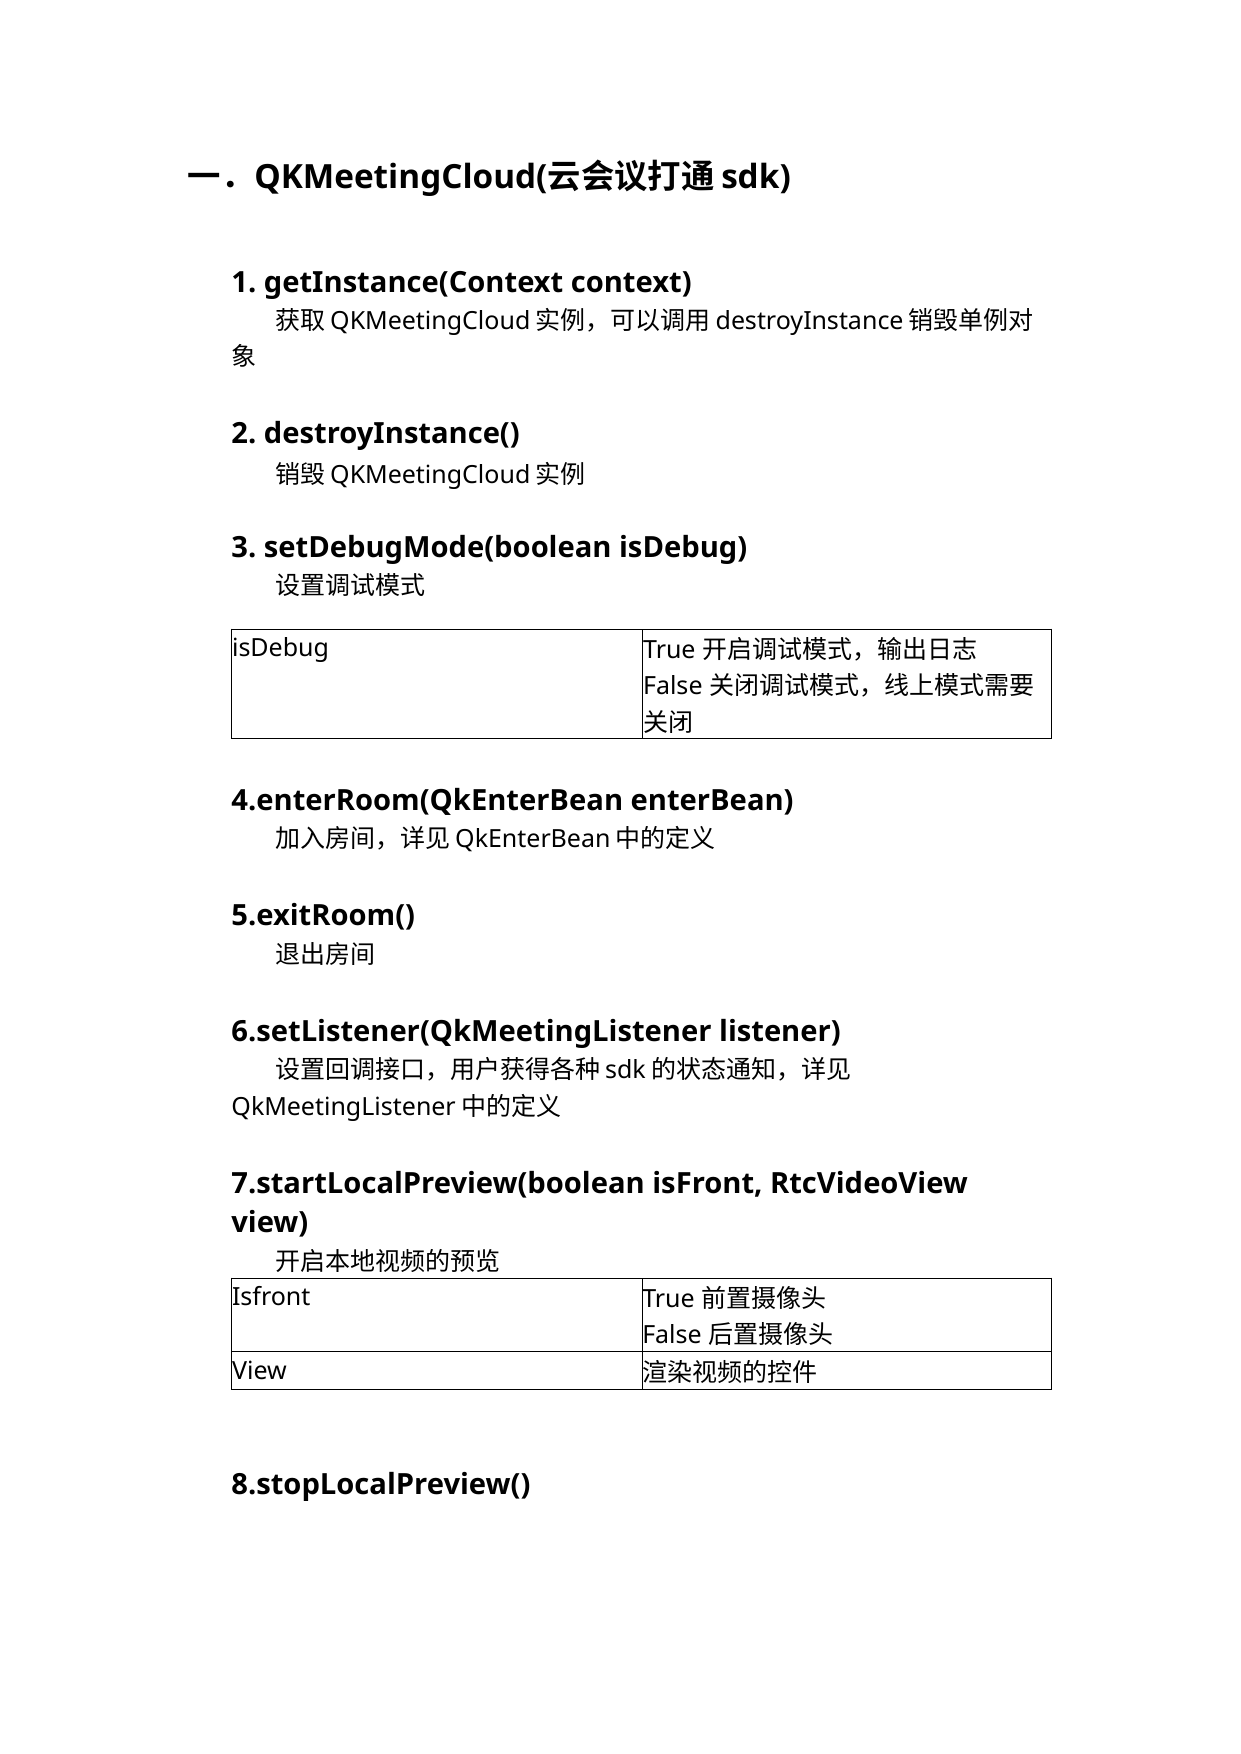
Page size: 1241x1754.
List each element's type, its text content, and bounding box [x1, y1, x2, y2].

table_header Isfront [232, 1279, 642, 1351]
table_header True 开启调试模式，输出日志 False 关闭调试模式，线上模式需要关闭 [643, 630, 1051, 738]
text 开启本地视频的预览 [231, 1241, 1053, 1278]
text 设置调试模式 [231, 566, 1053, 628]
text 获取QKMeetingCloud实例，可以调用destroyInstance销毁单例对象 2. destroyInstance() 销毁QKMeetingCloud实例 [231, 301, 1053, 492]
subtitle 一．QKMeetingCloud(云会议打通sdk) [187, 150, 1053, 198]
text 4.enterRoom(QkEnterBean enterBean) [231, 739, 1053, 819]
table_header isDebug [232, 630, 642, 738]
table_cell View [232, 1352, 642, 1388]
text 退出房间 6.setListener(QkMeetingListener listener) [231, 934, 1053, 1050]
table_cell 渲染视频的控件 [643, 1352, 1051, 1388]
text 1. getInstance(Context context) [231, 261, 1053, 301]
text 设置回调接口，用户获得各种sdk的状态通知，详见QkMeetingListener中的定义 7.startLocalPreview(boolean isFront, RtcVideoView view) [231, 1050, 1053, 1241]
table_header True 前置摄像头 False 后置摄像头 [643, 1279, 1051, 1351]
text 8.stopLocalPreview() [231, 1389, 1053, 1503]
text 加入房间，详见QkEnterBean中的定义 5.exitRoom() [231, 819, 1053, 934]
text 3. setDebugMode(boolean isDebug) [231, 492, 1053, 566]
